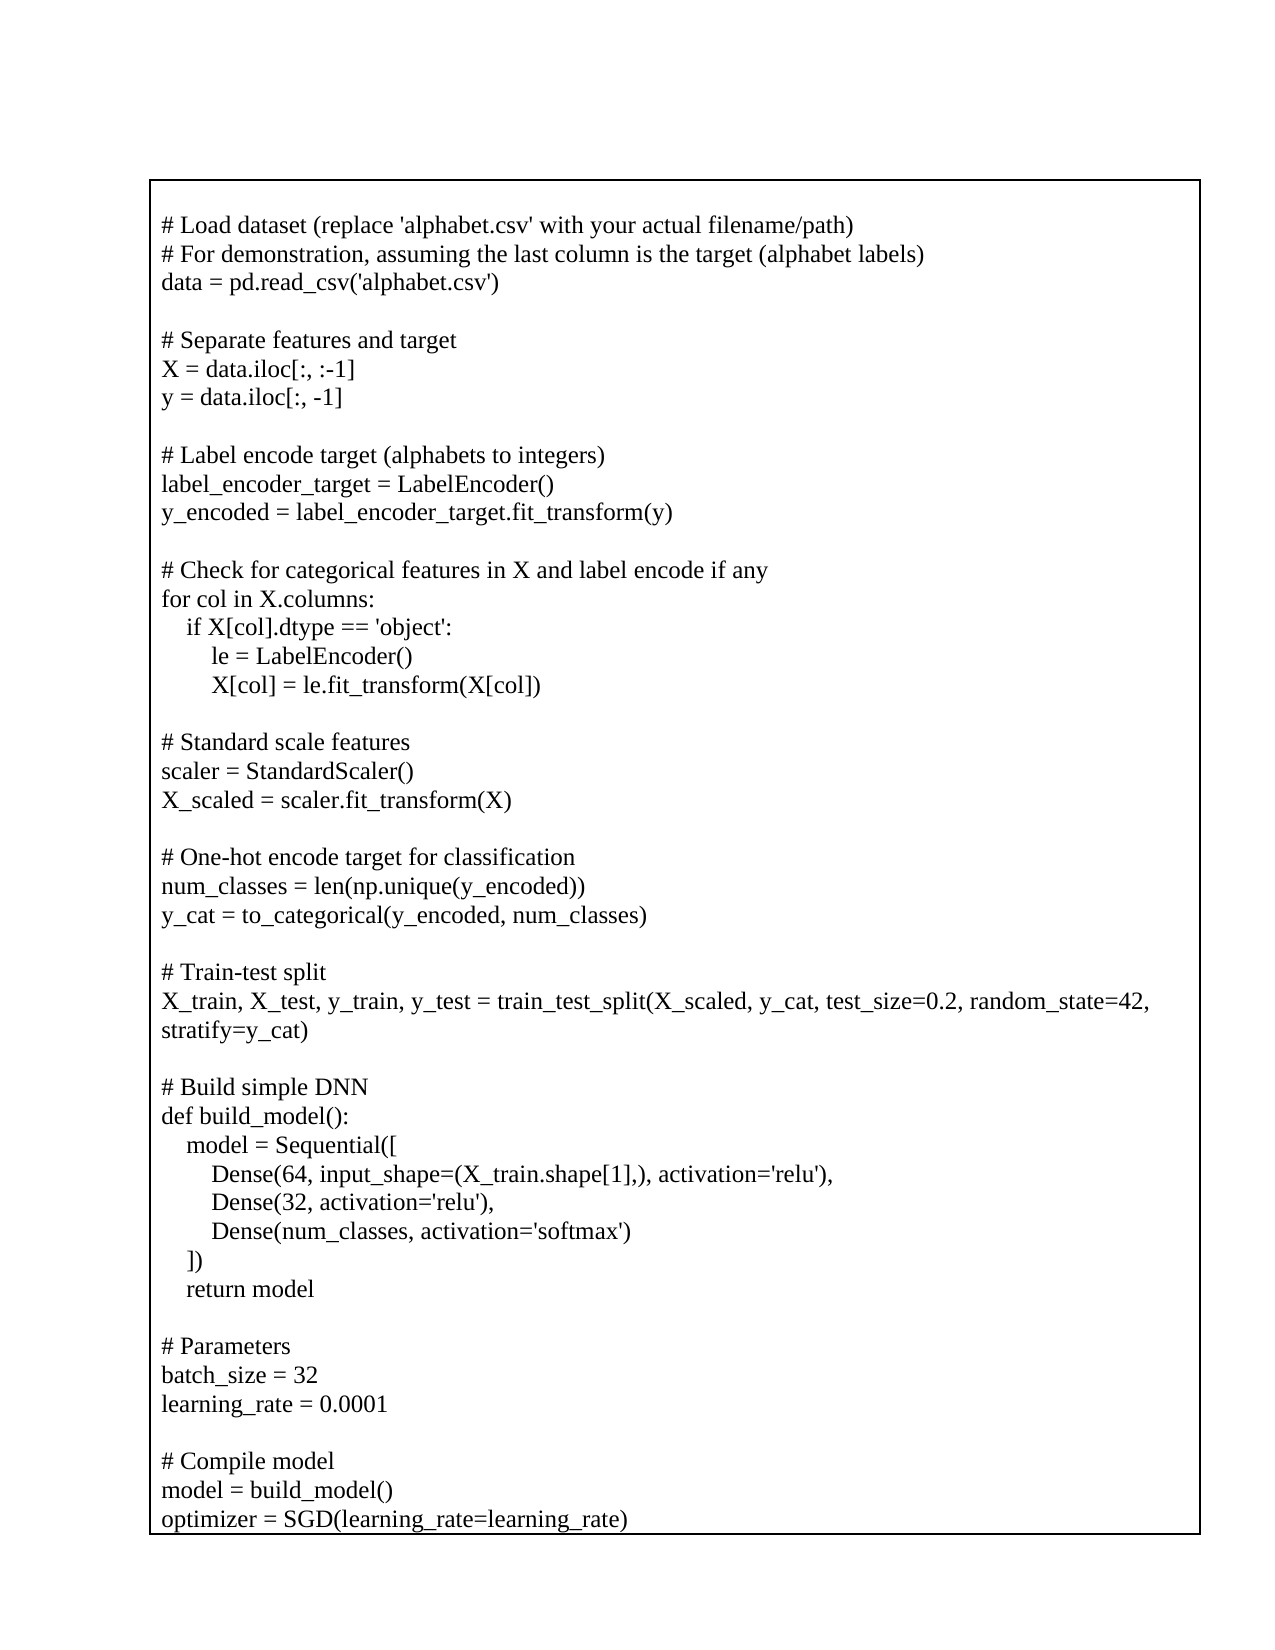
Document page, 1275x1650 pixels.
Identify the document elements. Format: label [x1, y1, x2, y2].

table_header [151, 181, 1199, 1532]
